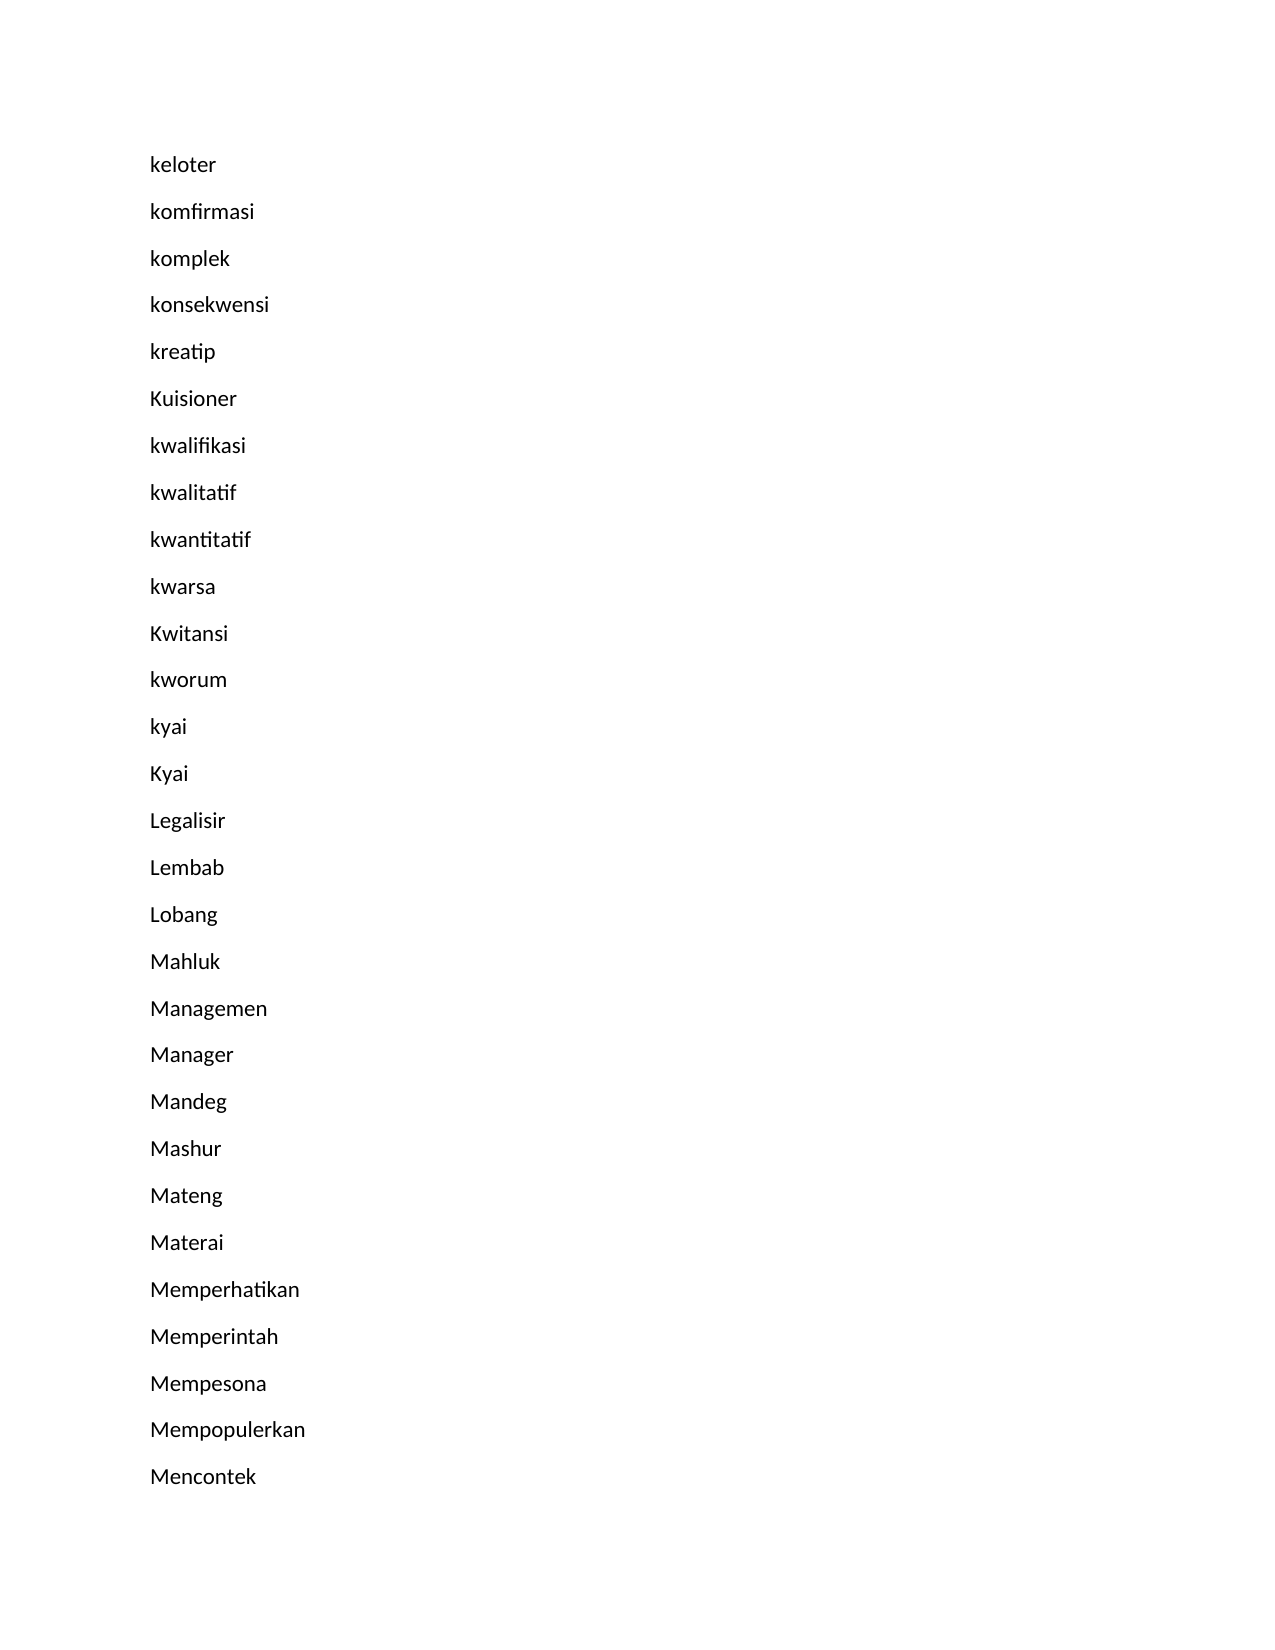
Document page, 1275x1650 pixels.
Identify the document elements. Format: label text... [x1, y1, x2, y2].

text Legalisir [150, 806, 1125, 834]
text Memperhatikan [150, 1275, 1125, 1303]
text kreatip [150, 337, 1125, 366]
text keloter [150, 150, 1125, 178]
text Mahluk [150, 947, 1125, 975]
text Mateng [150, 1181, 1125, 1209]
text kwalitatif [150, 478, 1125, 506]
text Kwitansi [150, 619, 1125, 647]
text konsekwensi [150, 291, 1125, 319]
text Manager [150, 1041, 1125, 1069]
text Mencontek [150, 1462, 1125, 1491]
text komplek [150, 244, 1125, 272]
text Kyai [150, 759, 1125, 787]
text komfirmasi [150, 197, 1125, 225]
text Mandeg [150, 1087, 1125, 1116]
text Lobang [150, 900, 1125, 928]
text Lembab [150, 853, 1125, 881]
text kwarsa [150, 572, 1125, 600]
text kworum [150, 666, 1125, 694]
text kwalifikasi [150, 431, 1125, 459]
text Materai [150, 1228, 1125, 1256]
text Mempopulerkan [150, 1416, 1125, 1444]
text Managemen [150, 994, 1125, 1022]
text Memperintah [150, 1322, 1125, 1350]
text Mashur [150, 1134, 1125, 1162]
text kyai [150, 712, 1125, 741]
text kwantitatif [150, 525, 1125, 553]
text Mempesona [150, 1369, 1125, 1397]
text Kuisioner [150, 384, 1125, 412]
